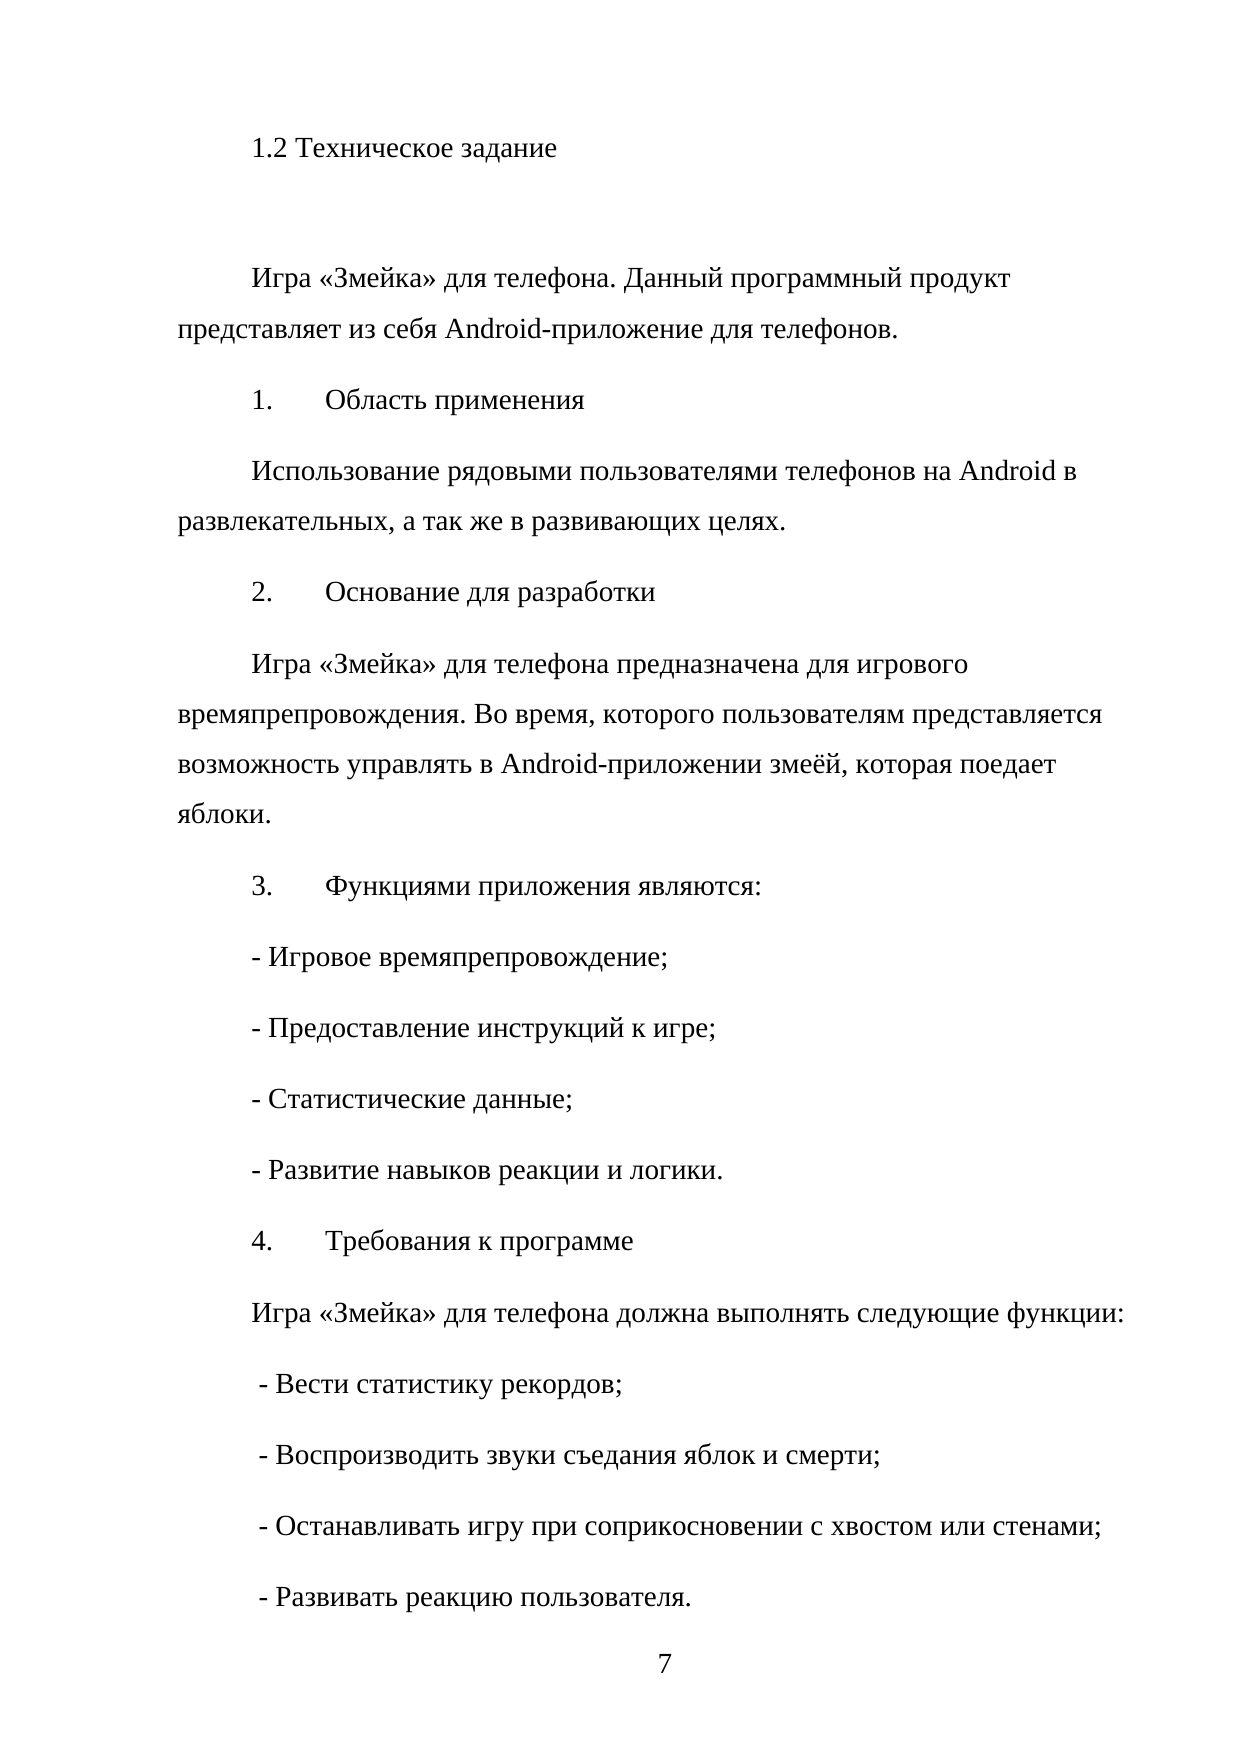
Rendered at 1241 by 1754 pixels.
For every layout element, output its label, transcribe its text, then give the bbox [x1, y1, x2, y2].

text Игра «Змейка» для телефона предназначена для игрового времяпрепровождения. Во время, которого пользователям представляется возможность управлять в Android-приложении змеёй, которая поедает яблоки. [177, 646, 1152, 830]
text - Развитие навыков реакции и логики. [177, 1152, 1152, 1186]
list Область применения [177, 382, 1152, 416]
text Игра «Змейка» для телефона должна выполнять следующие функции: [177, 1295, 1152, 1328]
text - Развивать реакцию пользователя. [177, 1579, 1152, 1613]
text - Вести статистику рекордов; [177, 1366, 1152, 1399]
list Основание для разработки [177, 574, 1152, 608]
text Игра «Змейка» для телефона. Данный программный продукт представляет из себя Android-приложение для телефонов. [177, 261, 1152, 344]
text Использование рядовыми пользователями телефонов на Android в развлекательных, а так же в развивающих целях. [177, 453, 1152, 537]
text - Статистические данные; [177, 1081, 1152, 1115]
subtitle 1.2 Техническое задание [177, 131, 1152, 164]
list Функциями приложения являются: [177, 868, 1152, 901]
text - Воспроизводить звуки съедания яблок и смерти; [177, 1437, 1152, 1471]
list Требования к программе [177, 1223, 1152, 1257]
text - Останавливать игру при соприкосновении с хвостом или стенами; [177, 1508, 1152, 1542]
text - Игровое времяпрепровождение; [177, 939, 1152, 972]
text - Предоставление инструкций к игре; [177, 1010, 1152, 1044]
